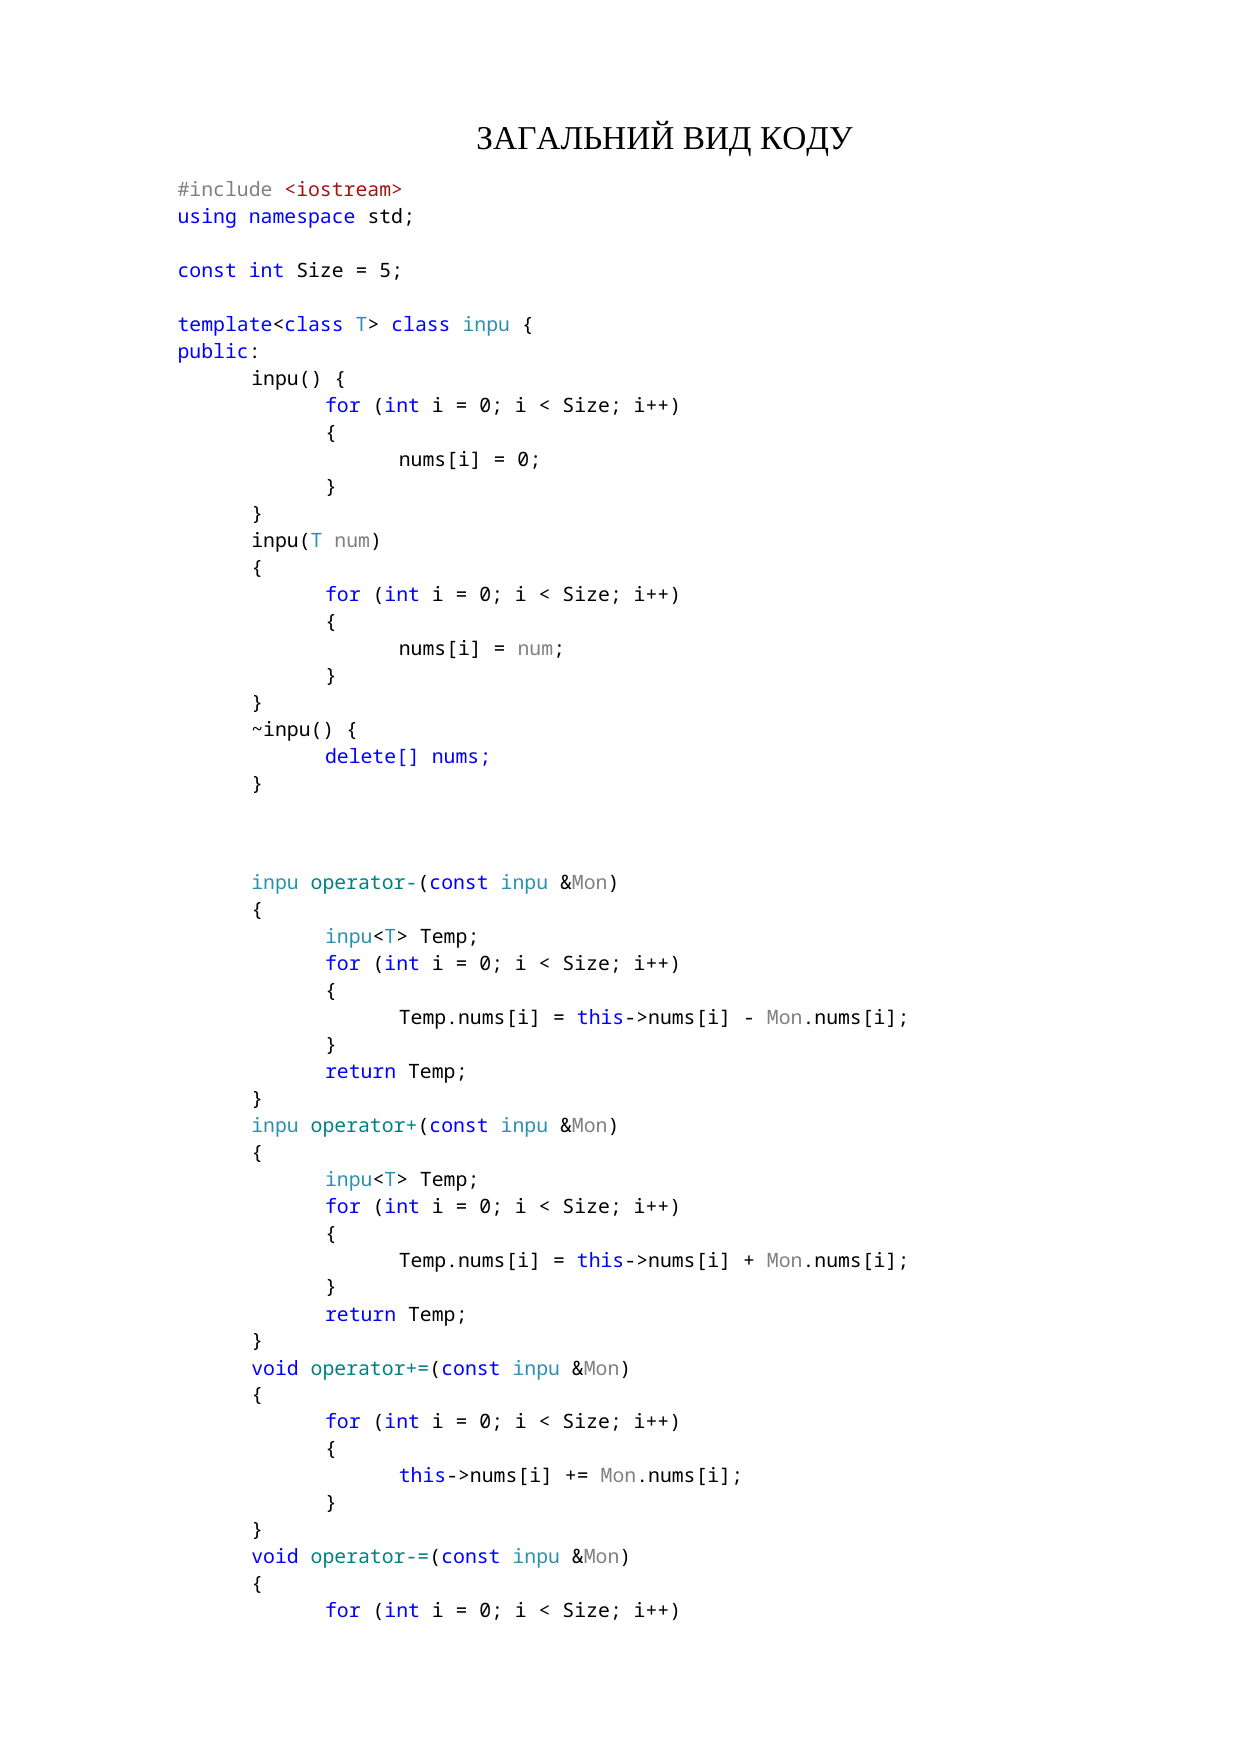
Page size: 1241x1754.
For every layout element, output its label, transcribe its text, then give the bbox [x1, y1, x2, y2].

text delete[] nums; [177, 742, 1152, 769]
text const int Size = 5; [177, 256, 1152, 283]
text } [177, 1084, 1152, 1111]
text ЗАГАЛЬНИЙ ВИД КОДУ [177, 118, 1152, 156]
text { [177, 418, 1152, 445]
text } [177, 769, 1152, 796]
text void operator+=(const inpu &Mon) [177, 1354, 1152, 1381]
text } [177, 1273, 1152, 1300]
text } [177, 1489, 1152, 1516]
text this->nums[i] += Mon.nums[i]; [177, 1462, 1152, 1489]
text } [177, 661, 1152, 688]
text } [177, 1030, 1152, 1057]
text for (int i = 0; i < Size; i++) [177, 949, 1152, 976]
text public: [177, 337, 1152, 364]
text { [177, 1569, 1152, 1597]
text inpu() { [177, 364, 1152, 391]
text using namespace std; [177, 202, 1152, 229]
text } [177, 688, 1152, 715]
text Temp.nums[i] = this->nums[i] - Mon.nums[i]; [177, 1003, 1152, 1030]
text for (int i = 0; i < Size; i++) [177, 1408, 1152, 1435]
text { [177, 1435, 1152, 1462]
text inpu operator+(const inpu &Mon) [177, 1111, 1152, 1138]
text } [177, 1327, 1152, 1354]
text for (int i = 0; i < Size; i++) [177, 1192, 1152, 1219]
text for (int i = 0; i < Size; i++) [177, 391, 1152, 418]
text { [177, 607, 1152, 634]
text nums[i] = num; [177, 634, 1152, 661]
text { [177, 976, 1152, 1003]
text void operator-=(const inpu &Mon) [177, 1543, 1152, 1569]
text { [177, 553, 1152, 580]
text { [177, 1381, 1152, 1408]
text } [177, 499, 1152, 526]
text for (int i = 0; i < Size; i++) [177, 1597, 1152, 1623]
text } [177, 1516, 1152, 1543]
text inpu operator-(const inpu &Mon) [177, 868, 1152, 895]
text { [177, 1138, 1152, 1165]
text inpu(T num) [177, 526, 1152, 553]
text return Temp; [177, 1057, 1152, 1084]
text { [177, 1219, 1152, 1246]
text } [177, 472, 1152, 499]
text inpu<T> Temp; [177, 1165, 1152, 1192]
text ~inpu() { [177, 715, 1152, 742]
text nums[i] = 0; [177, 445, 1152, 472]
text Temp.nums[i] = this->nums[i] + Mon.nums[i]; [177, 1246, 1152, 1273]
text return Temp; [177, 1300, 1152, 1327]
text { [177, 895, 1152, 922]
text template<class T> class inpu { [177, 310, 1152, 337]
text inpu<T> Temp; [177, 922, 1152, 949]
text for (int i = 0; i < Size; i++) [177, 580, 1152, 607]
text #include <iostream> [177, 175, 1152, 202]
